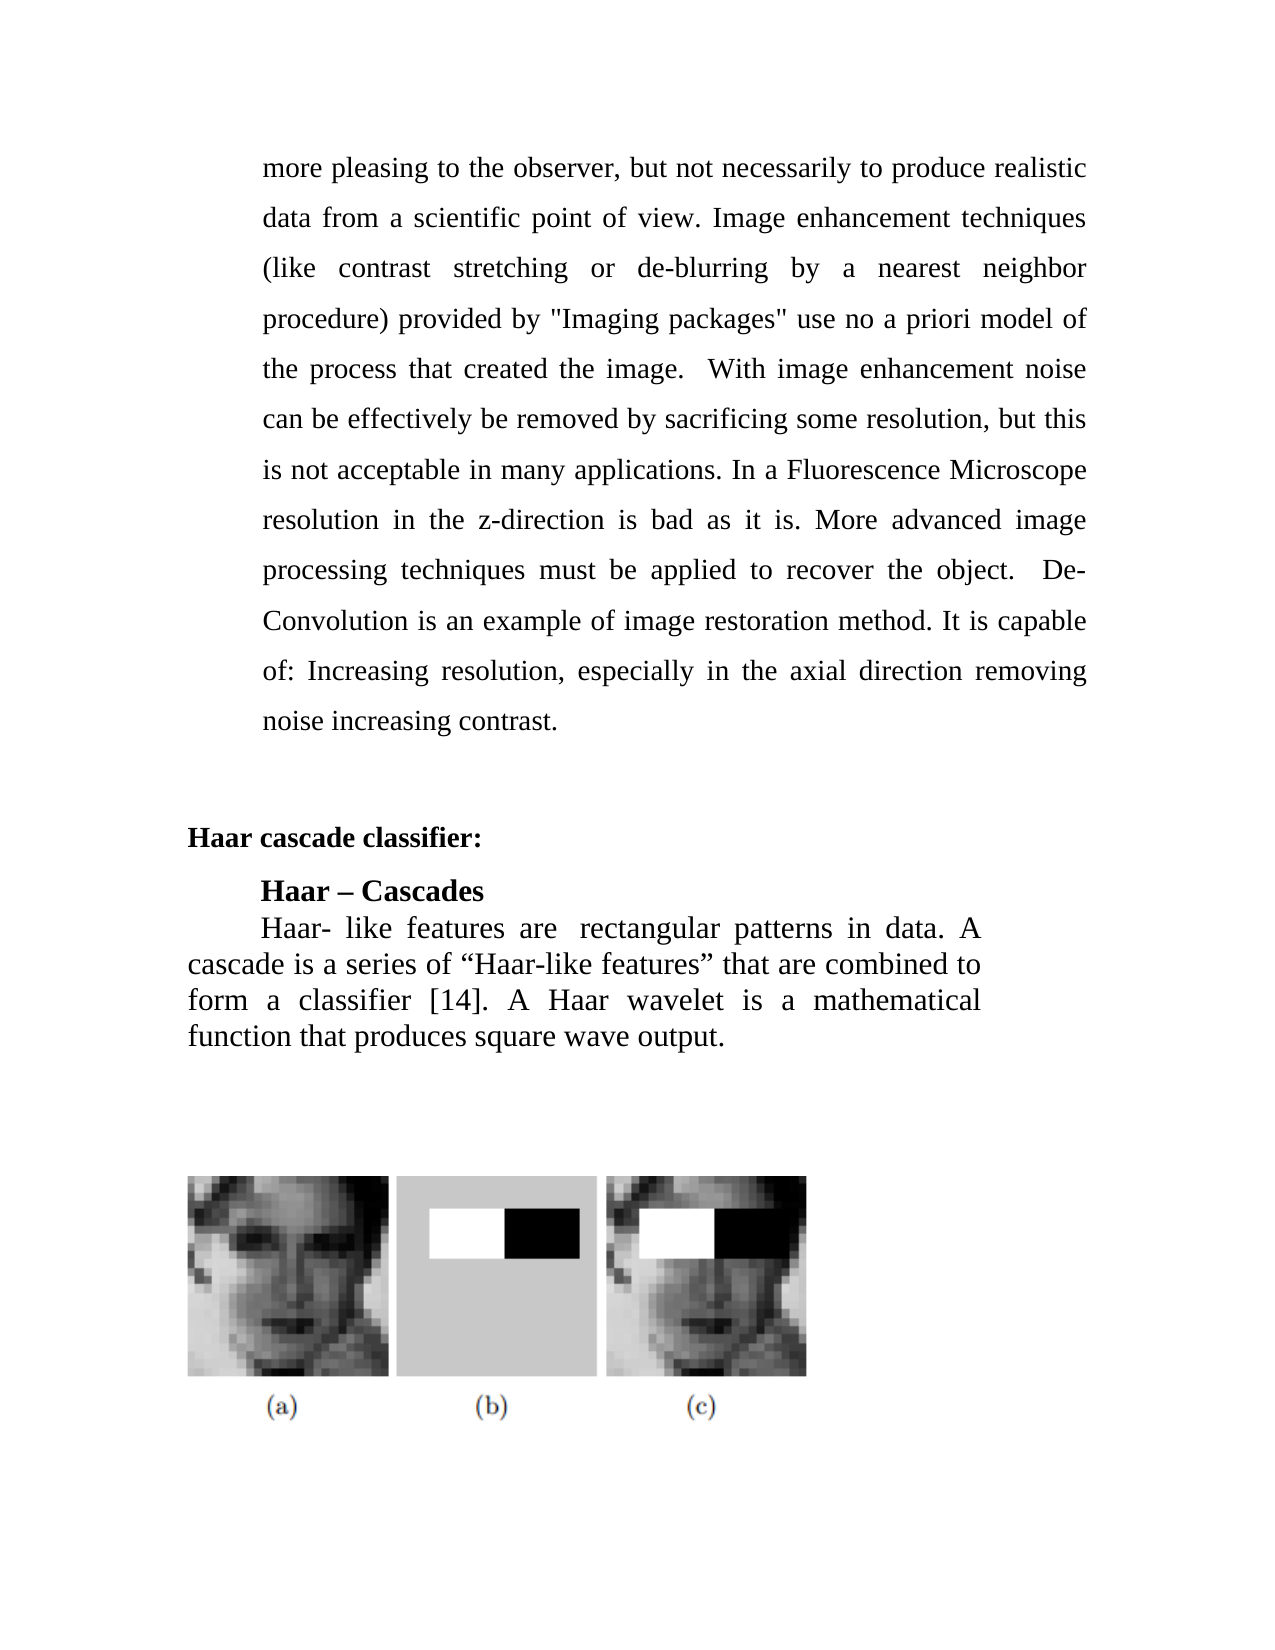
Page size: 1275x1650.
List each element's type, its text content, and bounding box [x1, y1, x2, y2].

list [225, 150, 1087, 737]
text Haar- like features are rectangular patterns in data. A cascade is a series of “Haar-like features” that are combined to form a classifier [14]. A Haar wavelet is a mathematical function that produces square wave output. [187, 909, 982, 1053]
text Haar cascade classifier: [187, 820, 1087, 854]
text Haar – Cascades [187, 872, 982, 908]
picture [187, 1176, 807, 1422]
